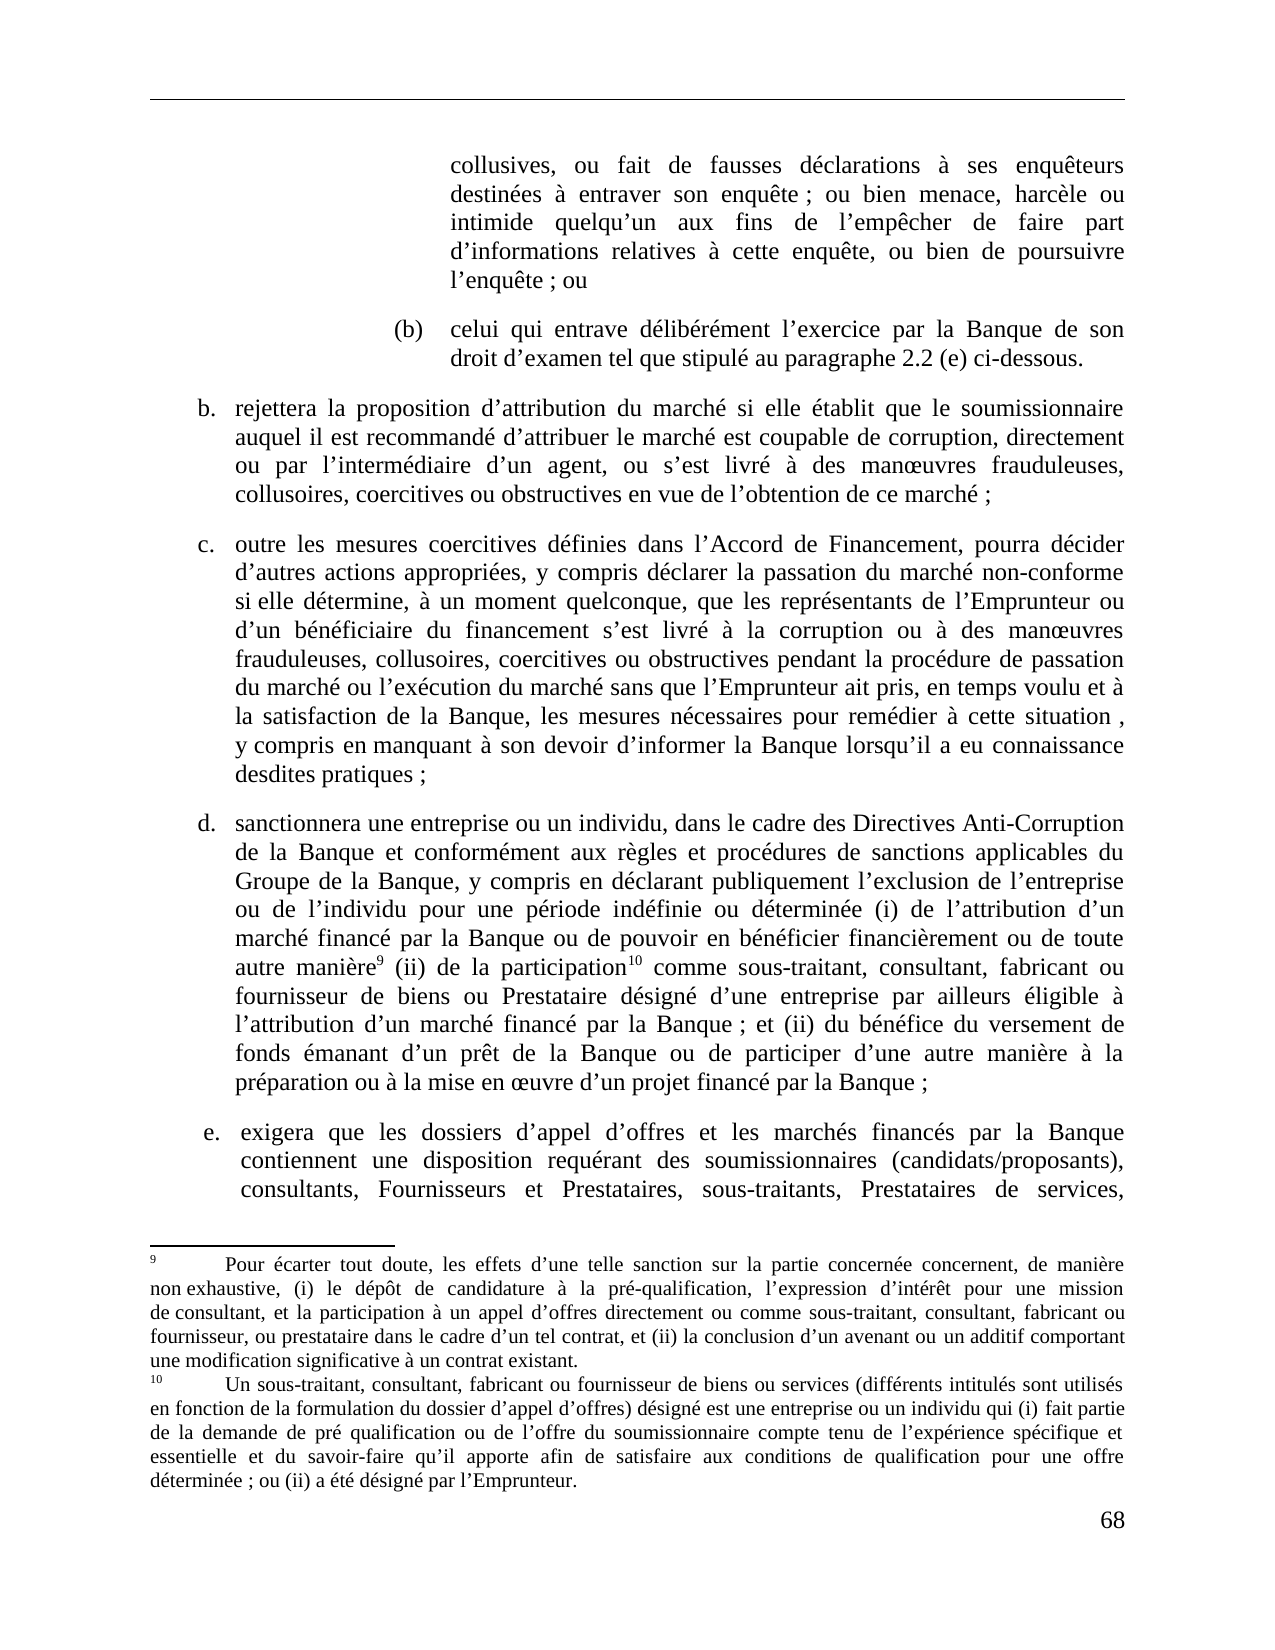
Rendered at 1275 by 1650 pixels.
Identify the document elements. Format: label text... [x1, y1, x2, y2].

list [203, 1117, 1125, 1203]
text (b) celui qui entrave délibérément l’exercice par la Banque de son droit d’examen tel que stipulé au paragraphe 2.2 (e) ci-dessous. [394, 314, 1125, 372]
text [394, 150, 1125, 294]
list rejettera la proposition d’attribution du marché si elle établit que le soumissionnaire auquel il est recommandé d’attribuer le marché est coupable de corruption, directement ou par l’intermédiaire d’un agent, ou s’est livré à des manœuvres frauduleuses, collusoires, coercitives ou obstructives en vue de l’obtention de ce marché ; [197, 393, 1125, 508]
list outre les mesures coercitives définies dans l’Accord de Financement, pourra décider d’autres actions appropriées, y compris déclarer la passation du marché non-conforme si elle détermine, à un moment quelconque, que les représentants de l’Emprunteur ou d’un bénéficiaire du financement s’est livré à la corruption ou à des manœuvres frauduleuses, collusoires, coercitives ou obstructives pendant la procédure de passation du marché ou l’exécution du marché sans que l’Emprunteur ait pris, en temps voulu et à la satisfaction de la Banque, les mesures nécessaires pour remédier à cette situation , y compris en manquant à son devoir d’informer la Banque lorsqu’il a eu connaissance desdites pratiques ; [197, 529, 1125, 787]
list sanctionnera une entreprise ou un individu, dans le cadre des Directives Anti-Corruption de la Banque et conformément aux règles et procédures de sanctions applicables du Groupe de la Banque, y compris en déclarant publiquement l’exclusion de l’entreprise ou de l’individu pour une période indéfinie ou déterminée (i) de l’attribution d’un marché financé par la Banque ou de pouvoir en bénéficier financièrement ou de toute autre manière (ii) de la participation comme sous-traitant, consultant, fabricant ou fournisseur de biens ou Prestataire désigné d’une entreprise par ailleurs éligible à l’attribution d’un marché financé par la Banque ; et (ii) du bénéfice du versement de fonds émanant d’un prêt de la Banque ou de participer d’une autre manière à la préparation ou à la mise en œuvre d’un projet financé par la Banque ; [197, 808, 1125, 1096]
